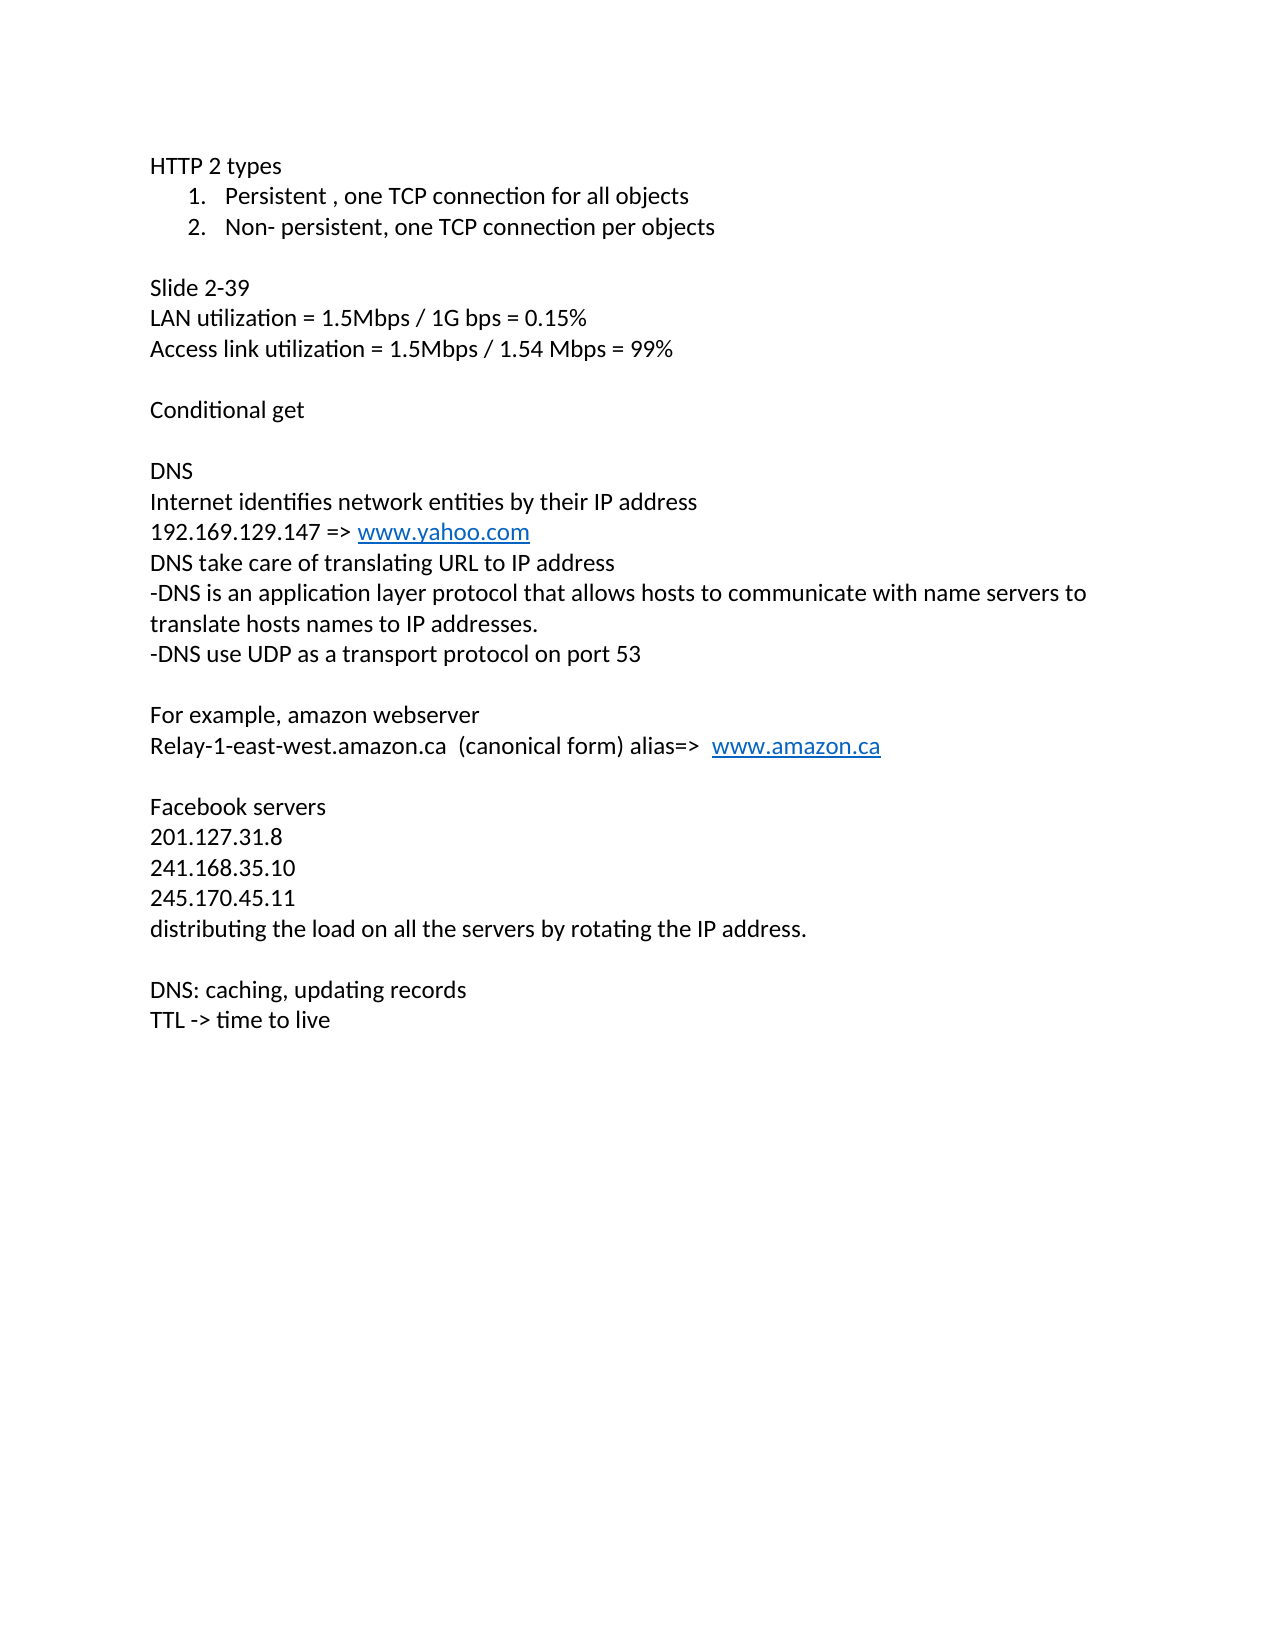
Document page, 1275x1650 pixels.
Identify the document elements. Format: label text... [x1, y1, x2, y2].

list Non- persistent, one TCP connection per objects [187, 211, 1125, 242]
text 201.127.31.8 [150, 821, 1125, 852]
text For example, amazon webserver [150, 699, 1125, 730]
text DNS: caching, updating records [150, 974, 1125, 1004]
text -DNS use UDP as a transport protocol on port 53 [150, 638, 1125, 669]
text 241.168.35.10 [150, 852, 1125, 882]
text Internet identifies network entities by their IP address [150, 486, 1125, 516]
text DNS [150, 455, 1125, 486]
text Relay-1-east-west.amazon.ca (canonical form) alias=> www.amazon.ca [150, 730, 1125, 760]
text HTTP 2 types [150, 150, 1125, 181]
text Conditional get [150, 394, 1125, 425]
text Access link utilization = 1.5Mbps / 1.54 Mbps = 99% [150, 333, 1125, 364]
text -DNS is an application layer protocol that allows hosts to communicate with name servers to translate hosts names to IP addresses. [150, 577, 1125, 638]
text TTL -> time to live [150, 1004, 1125, 1035]
text distributing the load on all the servers by rotating the IP address. [150, 913, 1125, 943]
text LAN utilization = 1.5Mbps / 1G bps = 0.15% [150, 303, 1125, 333]
list Persistent , one TCP connection for all objects [187, 181, 1125, 211]
text Facebook servers [150, 791, 1125, 821]
text Slide 2-39 [150, 272, 1125, 303]
text 245.170.45.11 [150, 882, 1125, 913]
text 192.169.129.147 => www.yahoo.com [150, 516, 1125, 547]
text DNS take care of translating URL to IP address [150, 547, 1125, 577]
